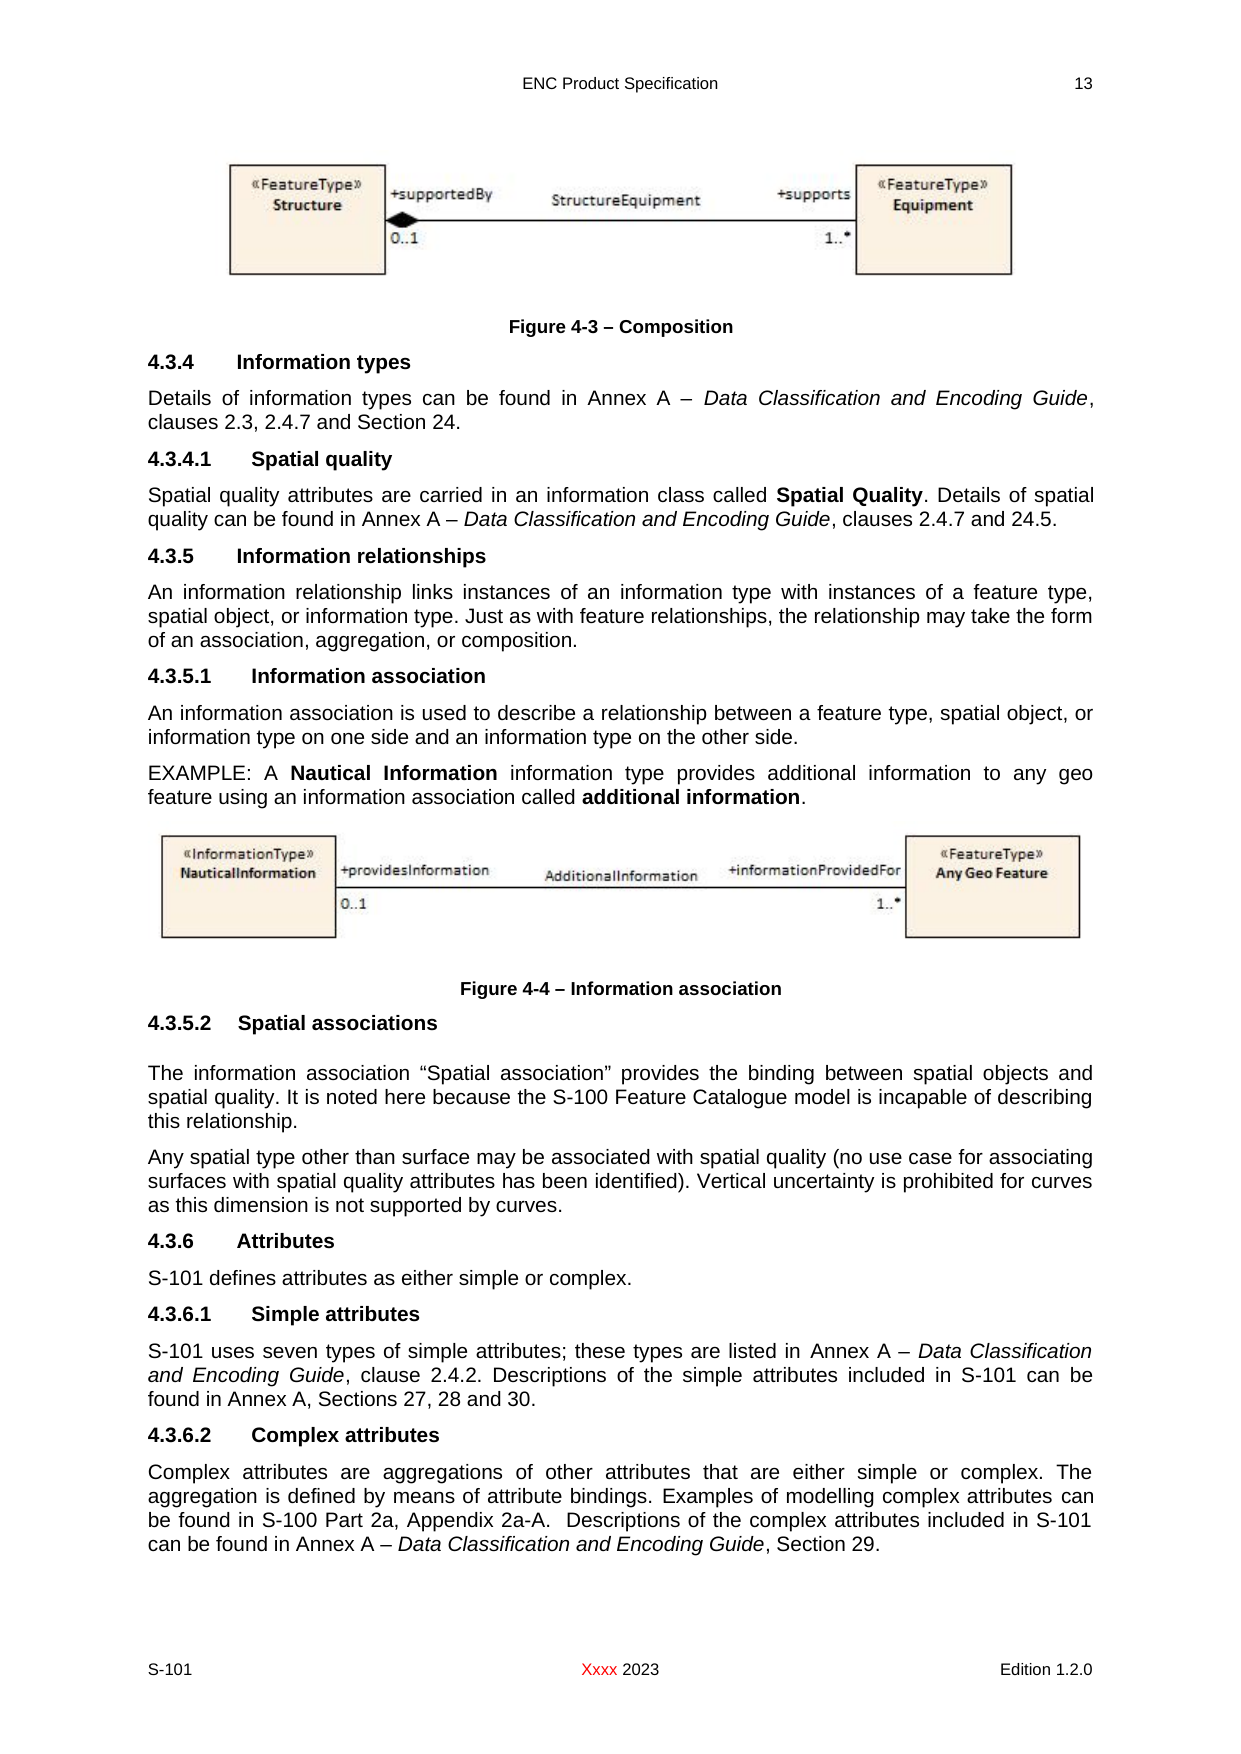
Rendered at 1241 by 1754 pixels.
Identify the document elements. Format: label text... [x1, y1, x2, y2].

subtitle Spatial quality [148, 447, 1094, 471]
text The information association “Spatial association” provides the binding between spatial objects and spatial quality. It is noted here because the S-100 Feature Catalogue model is incapable of describing this relationship. [148, 1061, 1094, 1132]
text Details of information types can be found in Annex A – Data Classification and Encoding Guide, clauses 2.3, 2.4.7 and Section 24. [148, 386, 1094, 434]
subtitle Information association [148, 664, 1094, 688]
text Figure 4-3 – Composition [148, 316, 1094, 337]
picture [147, 821, 1095, 953]
subtitle Information relationships [148, 543, 1094, 567]
picture [214, 150, 1028, 291]
text Figure 4-4 – Information association [148, 978, 1094, 999]
subtitle Spatial associations [148, 1012, 1094, 1036]
text Spatial quality attributes are carried in an information class called Spatial Quality. Details of spatial quality can be found in Annex A – Data Classification and Encoding Guide, clauses 2.4.7 and 24.5. [148, 483, 1094, 531]
text Complex attributes are aggregations of other attributes that are either simple or complex. The aggregation is defined by means of attribute bindings. Examples of modelling complex attributes can be found in S-100 Part 2a, Appendix 2a-A. Descriptions of the complex attributes included in S-101 can be found in Annex A – Data Classification and Encoding Guide, Section 29. [148, 1459, 1094, 1555]
text S-101 uses seven types of simple attributes; these types are listed in Annex A – Data Classification and Encoding Guide, clause 2.4.2. Descriptions of the simple attributes included in S-101 can be found in Annex A, Sections 27, 28 and 30. [148, 1339, 1094, 1411]
text An information association is used to describe a relationship between a feature type, spatial object, or information type on one side and an information type on the other side. [148, 701, 1094, 749]
subtitle Information types [148, 350, 1094, 374]
subtitle Simple attributes [148, 1302, 1094, 1326]
text S-101 defines attributes as either simple or complex. [148, 1266, 1094, 1290]
text An information relationship links instances of an information type with instances of a feature type, spatial object, or information type. Just as with feature relationships, the relationship may take the form of an association, aggregation, or composition. [148, 580, 1094, 652]
text EXAMPLE: A Nautical Information information type provides additional information to any geo feature using an information association called additional information. [148, 761, 1094, 809]
subtitle Complex attributes [148, 1423, 1094, 1447]
subtitle Attributes [148, 1229, 1094, 1253]
text Any spatial type other than surface may be associated with spatial quality (no use case for associating surfaces with spatial quality attributes has been identified). Vertical uncertainty is prohibited for curves as this dimension is not supported by curves. [148, 1145, 1094, 1217]
